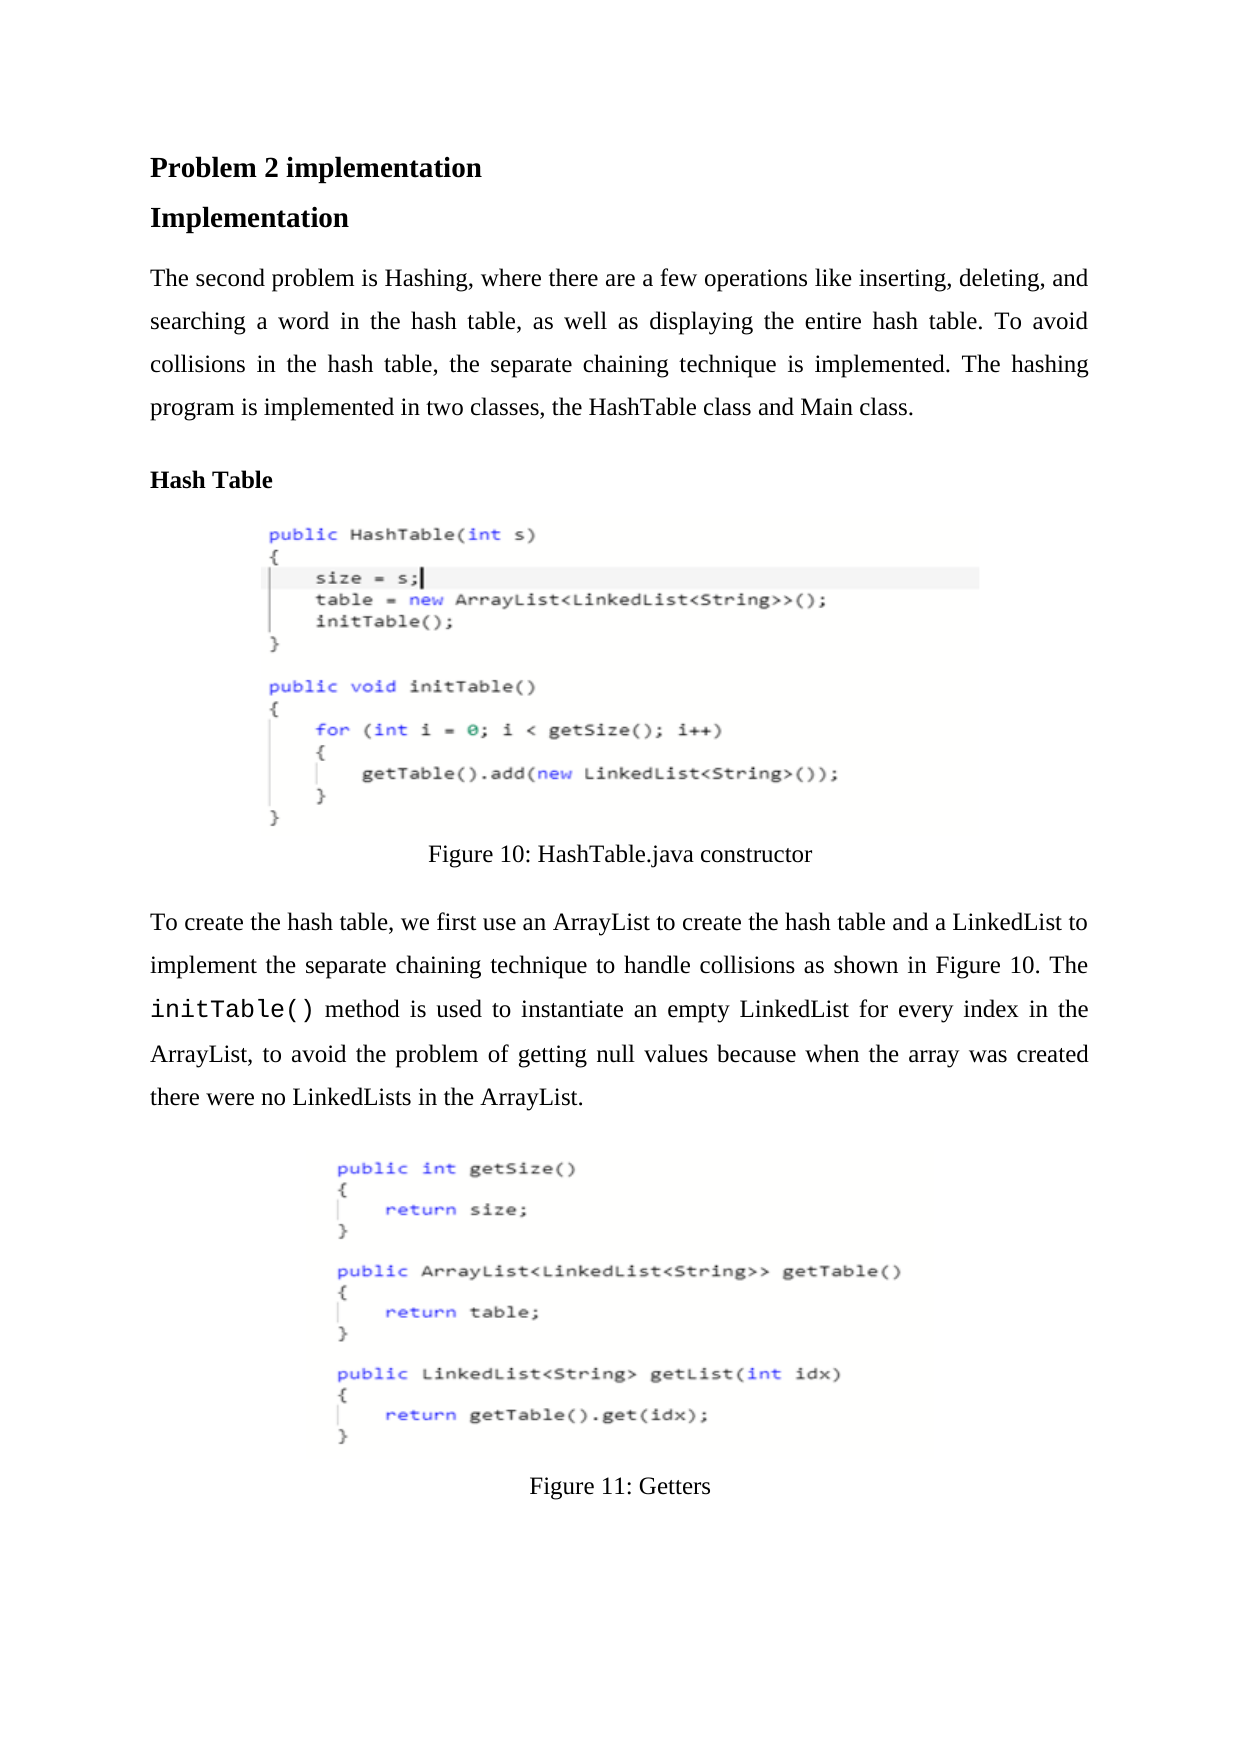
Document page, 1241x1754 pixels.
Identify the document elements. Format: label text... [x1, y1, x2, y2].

text Figure 11: Getters [150, 1471, 1090, 1500]
subtitle Problem 2 implementation [150, 150, 1090, 183]
subtitle Implementation [150, 200, 1090, 234]
text The second problem is Hashing, where there are a few operations like inserting, deleting, and searching a word in the hash table, as well as displaying the entire hash table. To avoid collisions in the hash table, the separate chaining technique is implemented. The hashing program is implemented in two classes, the HashTable class and Main class. [150, 263, 1090, 421]
picture [306, 1150, 935, 1459]
text Figure 10: HashTable.java constructor [150, 839, 1090, 868]
subtitle Hash Table [150, 465, 1090, 493]
text To create the hash table, we first use an ArrayList to create the hash table and a LinkedList to implement the separate chaining technique to handle collisions as shown in Figure 10. The initTable() method is used to instantiate an empty LinkedList for every index in the ArrayList, to avoid the problem of getting null values because when the array was created there were no LinkedLists in the ArrayList. [150, 907, 1090, 1111]
picture [260, 516, 980, 836]
